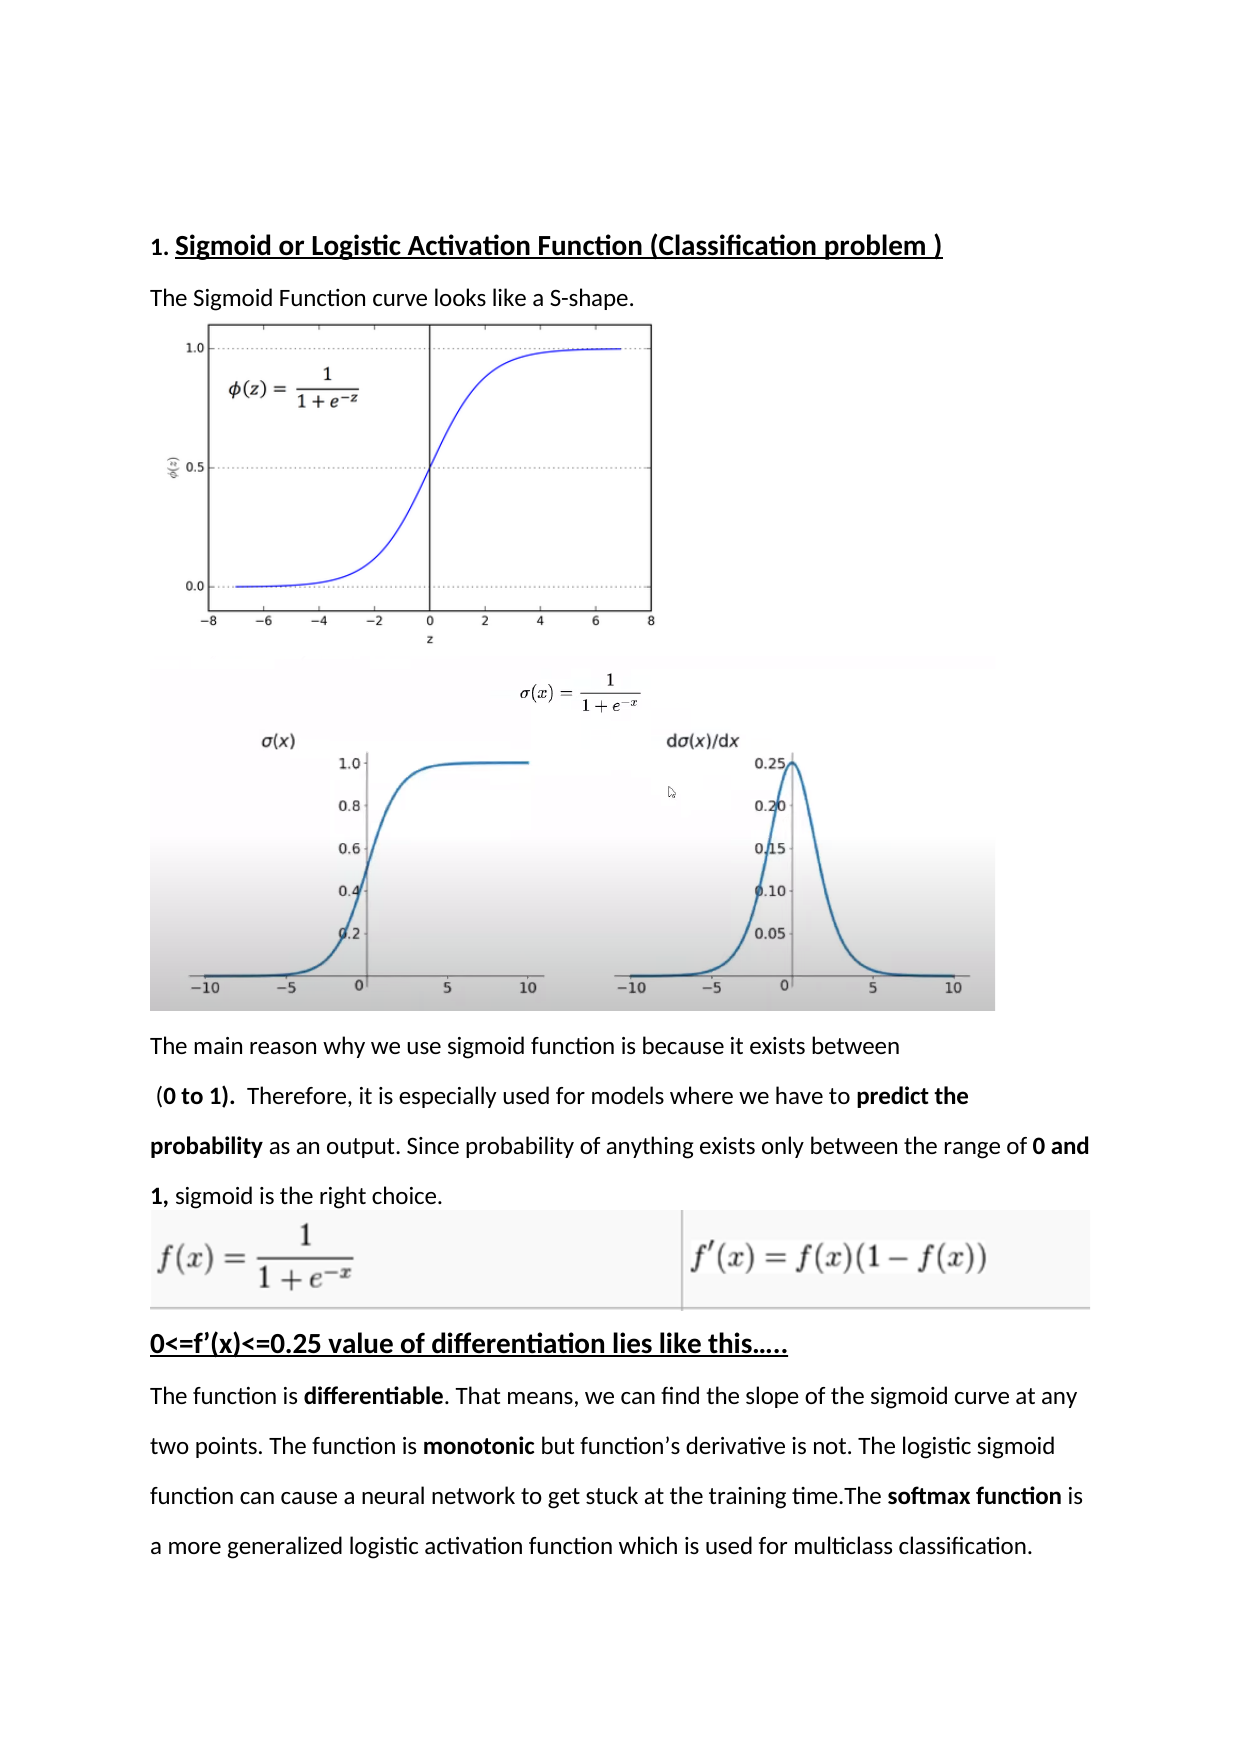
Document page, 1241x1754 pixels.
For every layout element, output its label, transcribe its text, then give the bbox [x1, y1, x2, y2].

picture [150, 1210, 1091, 1311]
text The Sigmoid Function curve looks like a S-shape. [150, 262, 1090, 312]
text (0 to 1). Therefore, it is especially used for models where we have to predict the probability as an output. Since probability of anything exists only between the range of 0 and 1, sigmoid is the right choice. [150, 1060, 1090, 1210]
text The function is differentiable. That means, we can find the slope of the sigmoid curve at any two points. The function is monotonic but function’s derivative is not. The logistic sigmoid function can cause a neural network to get stuck at the training time.The softmax function is a more generalized logistic activation function which is used for multiclass classification. [150, 1360, 1090, 1560]
picture [150, 312, 996, 1011]
text The main reason why we use sigmoid function is because it exists between [150, 1010, 1090, 1060]
text 0<=f’(x)<=0.25 value of differentiation lies like this….. [150, 1311, 1090, 1360]
text 1. Sigmoid or Logistic Activation Function (Classification problem ) [150, 225, 1090, 262]
